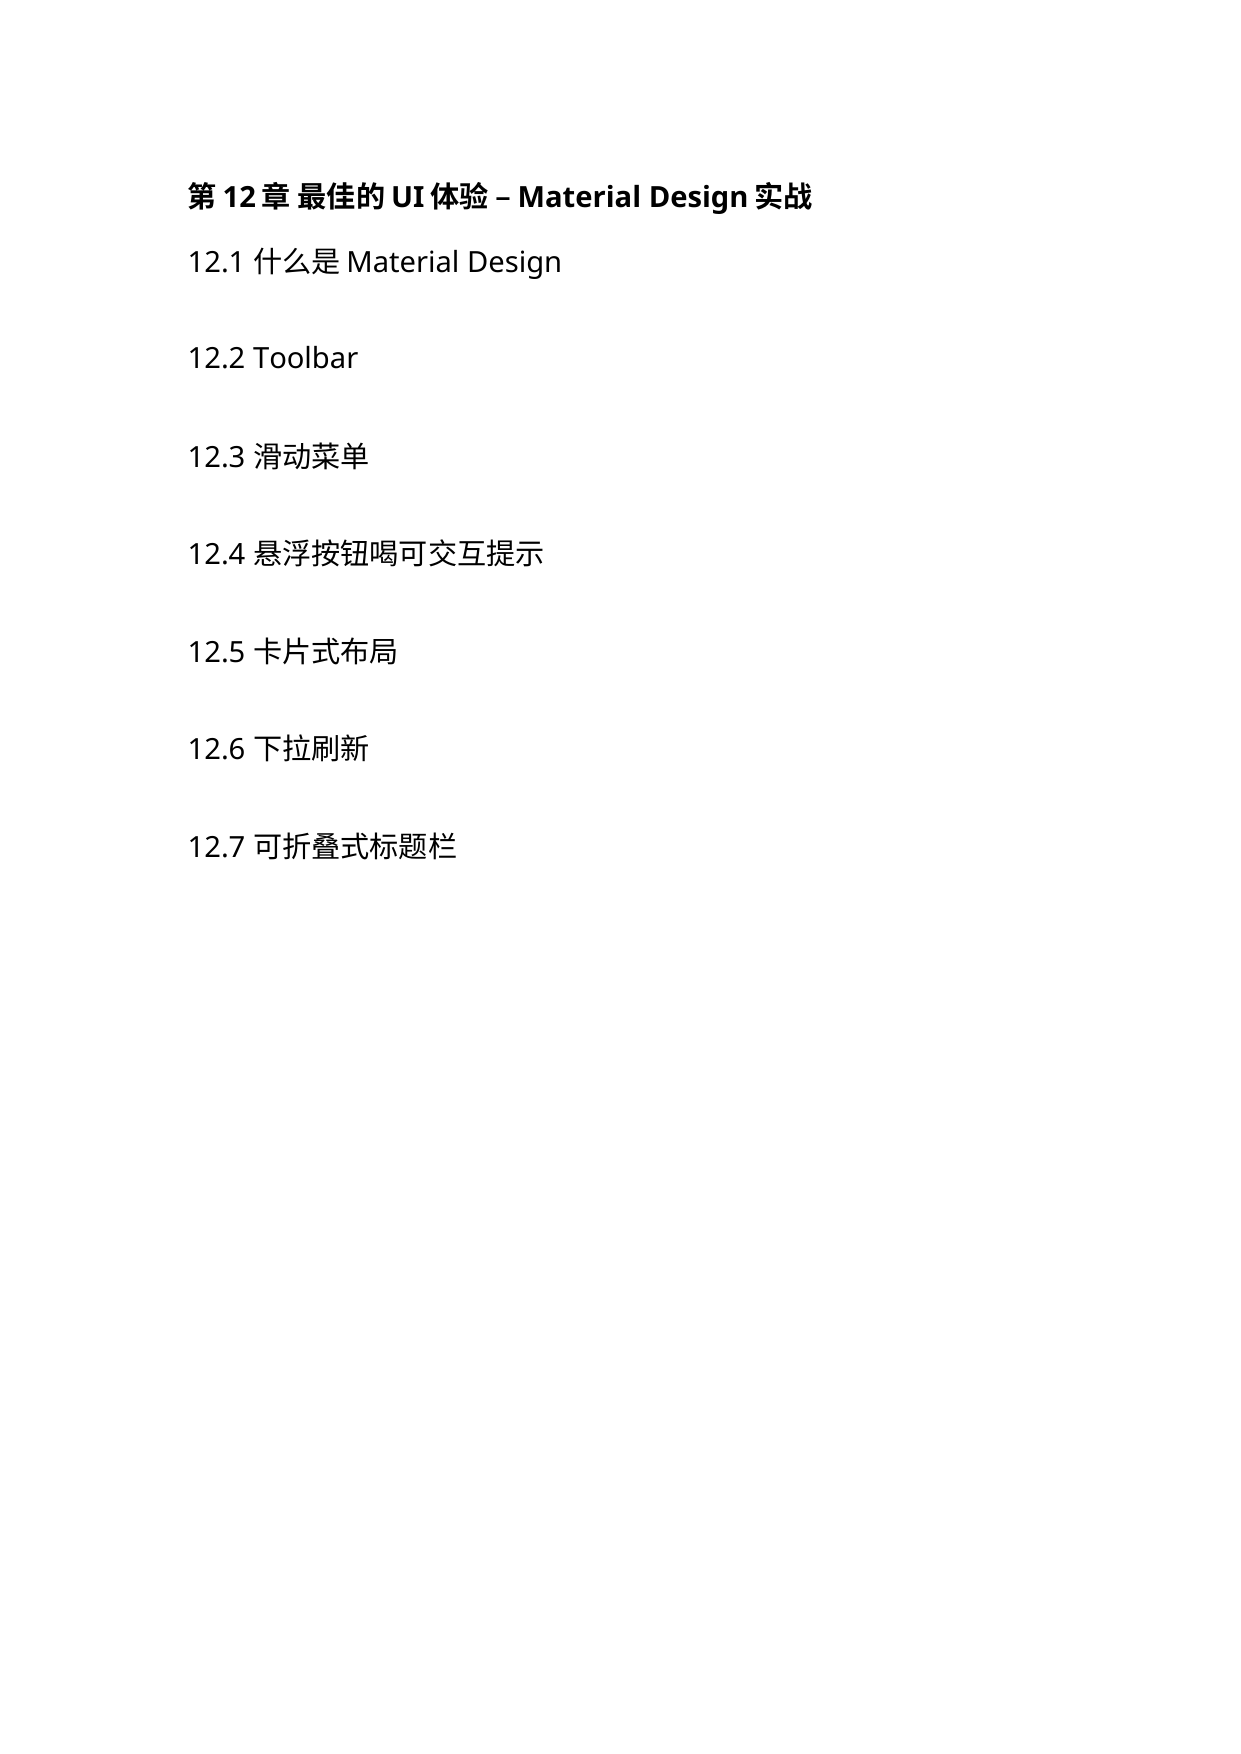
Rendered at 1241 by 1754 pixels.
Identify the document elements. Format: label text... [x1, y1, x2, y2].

text 12.4 悬浮按钮喝可交互提示 [187, 519, 1053, 584]
text 12.3 滑动菜单 [187, 422, 1053, 487]
text 12.7 可折叠式标题栏 [187, 812, 1053, 877]
text 12.2 Toolbar [187, 324, 1053, 389]
text 12.6 下拉刷新 [187, 714, 1053, 779]
text 12.1 什么是Material Design [187, 227, 1053, 292]
text 12.5 卡片式布局 [187, 617, 1053, 682]
text 第12章 最佳的UI体验 – Material Design实战 [187, 162, 1053, 227]
